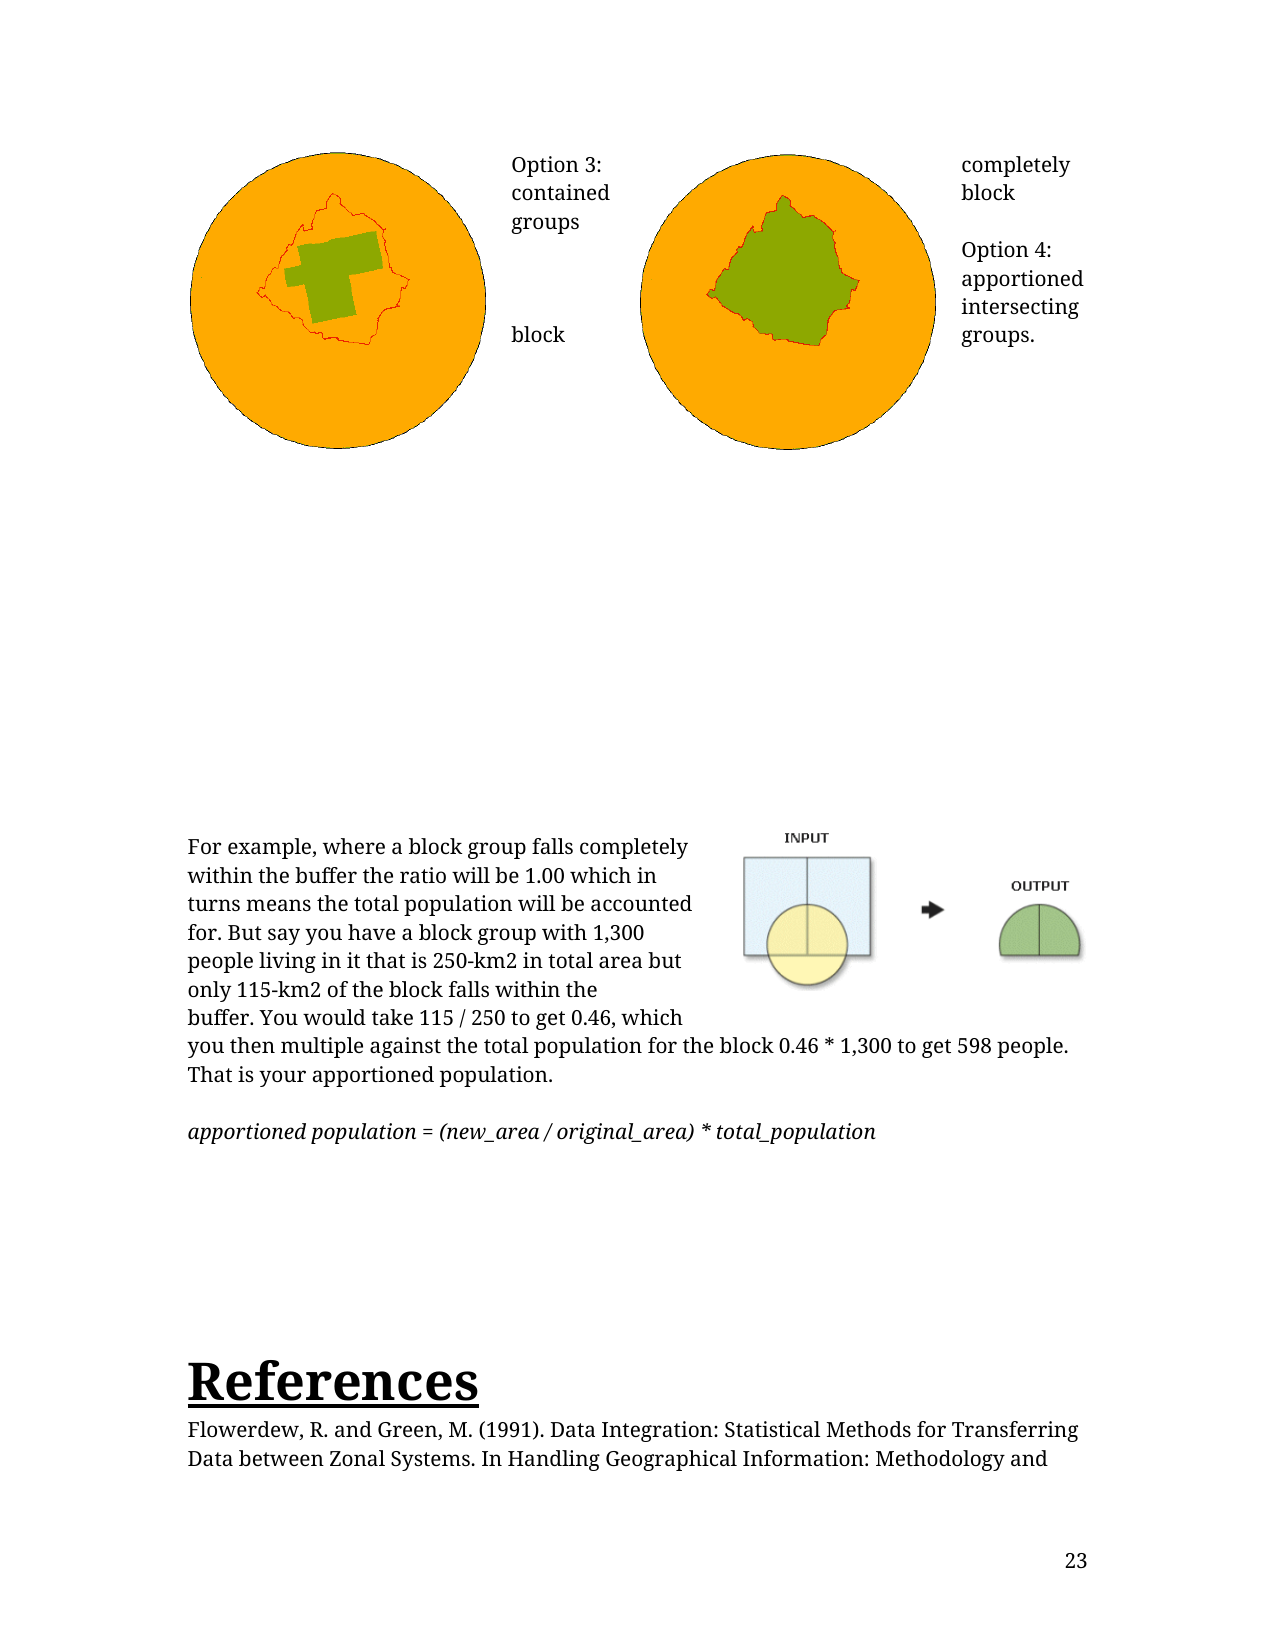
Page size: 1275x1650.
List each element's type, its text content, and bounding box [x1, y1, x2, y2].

subtitle References [187, 1345, 1087, 1416]
picture [186, 152, 487, 453]
text apportioned population = (new_area / original_area) * total_population [187, 1117, 1087, 1145]
picture [738, 828, 1087, 991]
text Option 3: completely contained block groups Option 4: apportioned intersecting block groups. [187, 150, 1087, 349]
text buffer. You would take 115 / 250 to get 0.46, which you then multiple against the total population for the block 0.46 * 1,300 to get 598 people. That is your apportioned population. [187, 1003, 1087, 1088]
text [187, 1416, 1087, 1472]
picture [636, 153, 937, 454]
